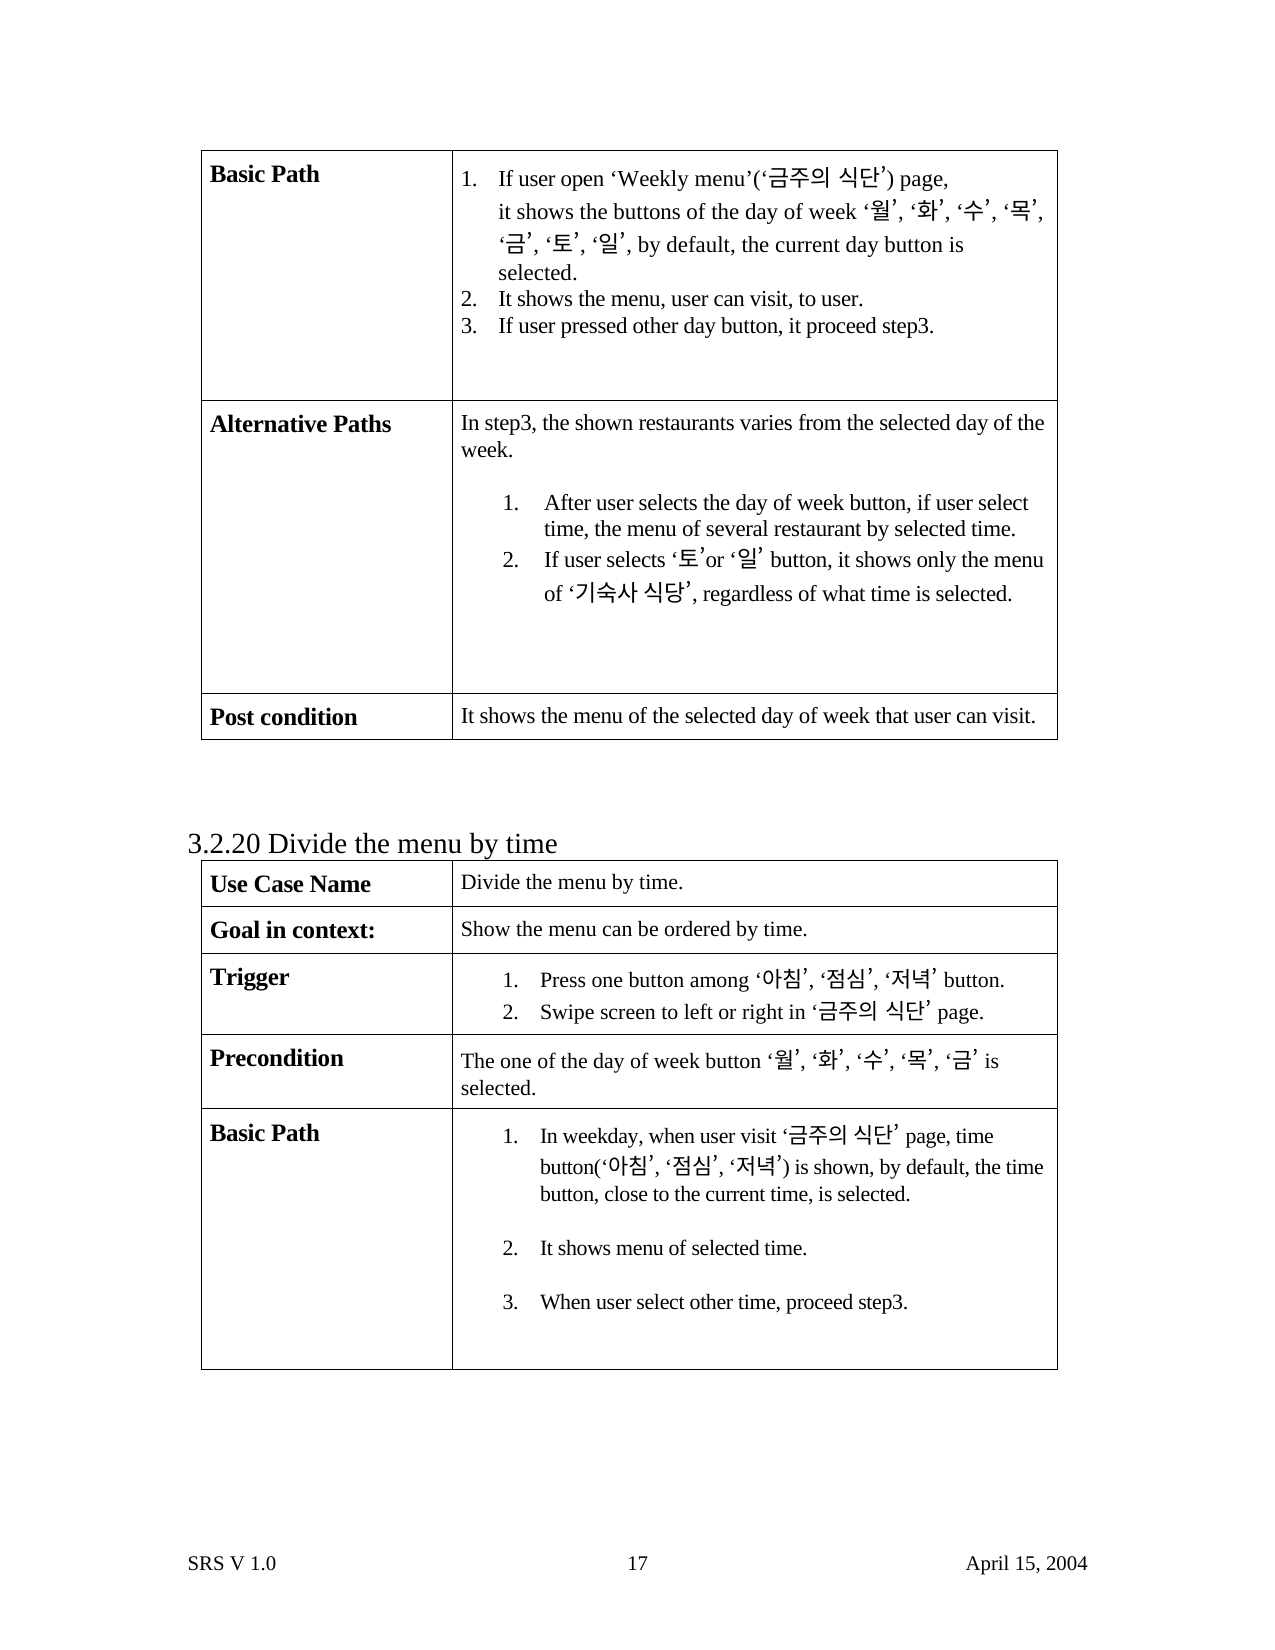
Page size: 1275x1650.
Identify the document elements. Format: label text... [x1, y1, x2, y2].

table_cell The one of the day of week button ‘월’, ‘화’, ‘수’, ‘목’, ‘금’ is selected. [453, 1035, 1057, 1108]
table_cell Alternative Paths [202, 401, 452, 692]
table_cell If user open ‘Weekly menu’(‘금주의 식단’) page, it shows the buttons of the day of week ‘월’, ‘화’, ‘수’, ‘목’, ‘금’, ‘토’, ‘일’, by default, the current day button is selected. It shows the menu, user can visit, to user. If user pressed other day button, it proceed step3. [453, 151, 1057, 400]
table_cell It shows the menu of the selected day of week that user can visit. [453, 694, 1057, 739]
table_cell Post condition [202, 694, 452, 739]
table_header Divide the menu by time. [453, 861, 1057, 906]
table_header Use Case Name [202, 861, 452, 906]
subtitle 3.2.20 Divide the menu by time [187, 826, 1087, 860]
table_cell Basic Path [202, 1109, 452, 1369]
table_cell In step3, the shown restaurants varies from the selected day of the week. After user selects the day of week button, if user select time, the menu of several restaurant by selected time. If user selects ‘토’or ‘일’ button, it shows only the menu of ‘기숙사 식당’, regardless of what time is selected. [453, 401, 1057, 692]
table_cell Basic Path [202, 151, 452, 400]
table_cell Press one button among ‘아침’, ‘점심’, ‘저녁’ button. Swipe screen to left or right in ‘금주의 식단’ page. [453, 954, 1057, 1034]
table_cell Goal in context: [202, 907, 452, 953]
table_cell Trigger [202, 954, 452, 1034]
table_cell Precondition [202, 1035, 452, 1108]
table_cell In weekday, when user visit ‘금주의 식단’ page, time button(‘아침’, ‘점심’, ‘저녁’) is shown, by default, the time button, close to the current time, is selected. It shows menu of selected time. When user select other time, proceed step3. [453, 1109, 1057, 1369]
table_cell Show the menu can be ordered by time. [453, 907, 1057, 953]
